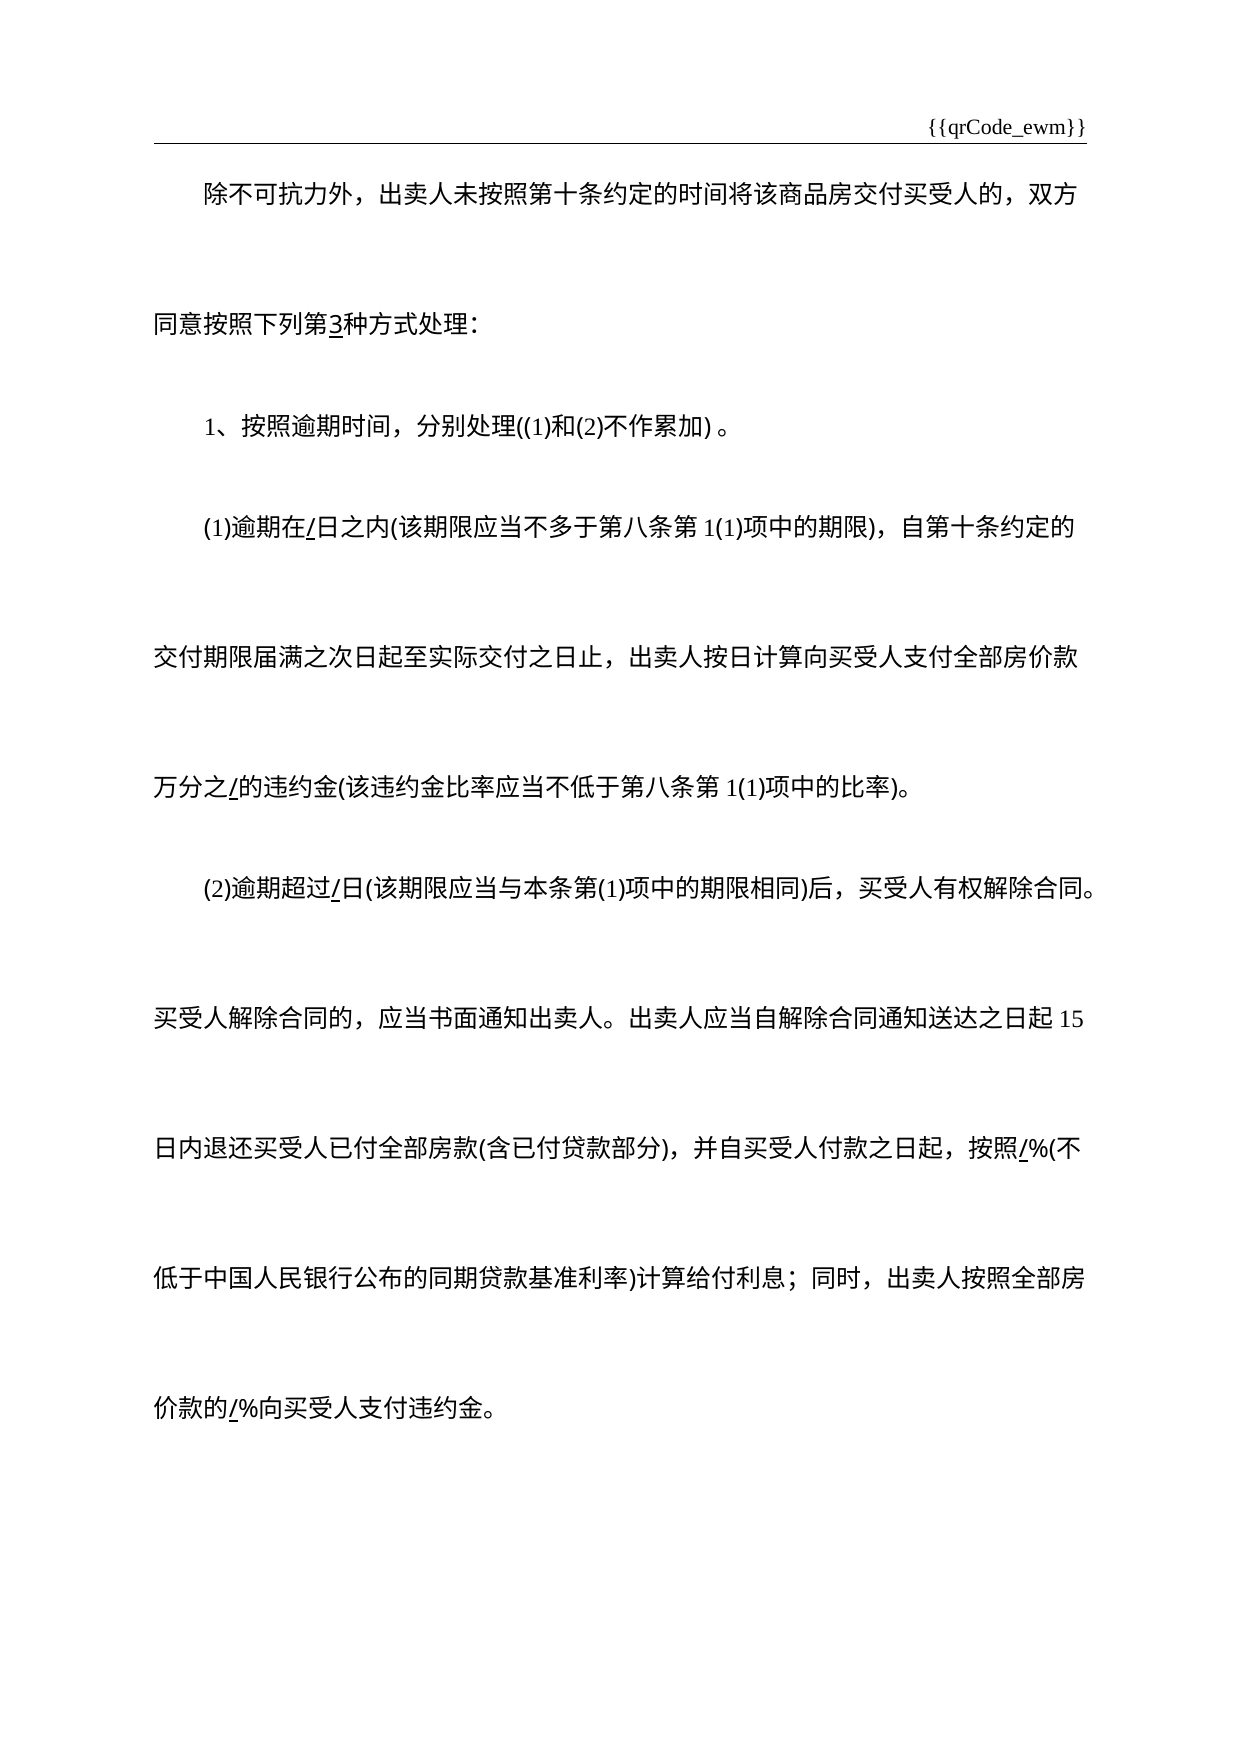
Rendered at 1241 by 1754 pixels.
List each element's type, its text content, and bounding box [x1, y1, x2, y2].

text 1、按照逾期时间，分别处理((1)和(2)不作累加) 。 [153, 392, 1087, 457]
text 除不可抗力外，出卖人未按照第十条约定的时间将该商品房交付买受人的，双方同意按照下列第种方式处理： [153, 161, 1087, 356]
text (1)逾期在日之内(该期限应当不多于第八条第1(1)项中的期限)，自第十条约定的交付期限届满之次日起至实际交付之日止，出卖人按日计算向买受人支付全部房价款万分之的违约金(该违约金比率应当不低于第八条第1(1)项中的比率)。 [153, 493, 1087, 818]
text (2)逾期超过日(该期限应当与本条第(1)项中的期限相同)后，买受人有权解除合同。买受人解除合同的，应当书面通知出卖人。出卖人应当自解除合同通知送达之日起15日内退还买受人已付全部房款(含已付贷款部分)，并自买受人付款之日起，按照%(不低于中国人民银行公布的同期贷款基准利率)计算给付利息；同时，出卖人按照全部房价款的%向买受人支付违约金。 [153, 854, 1087, 1439]
